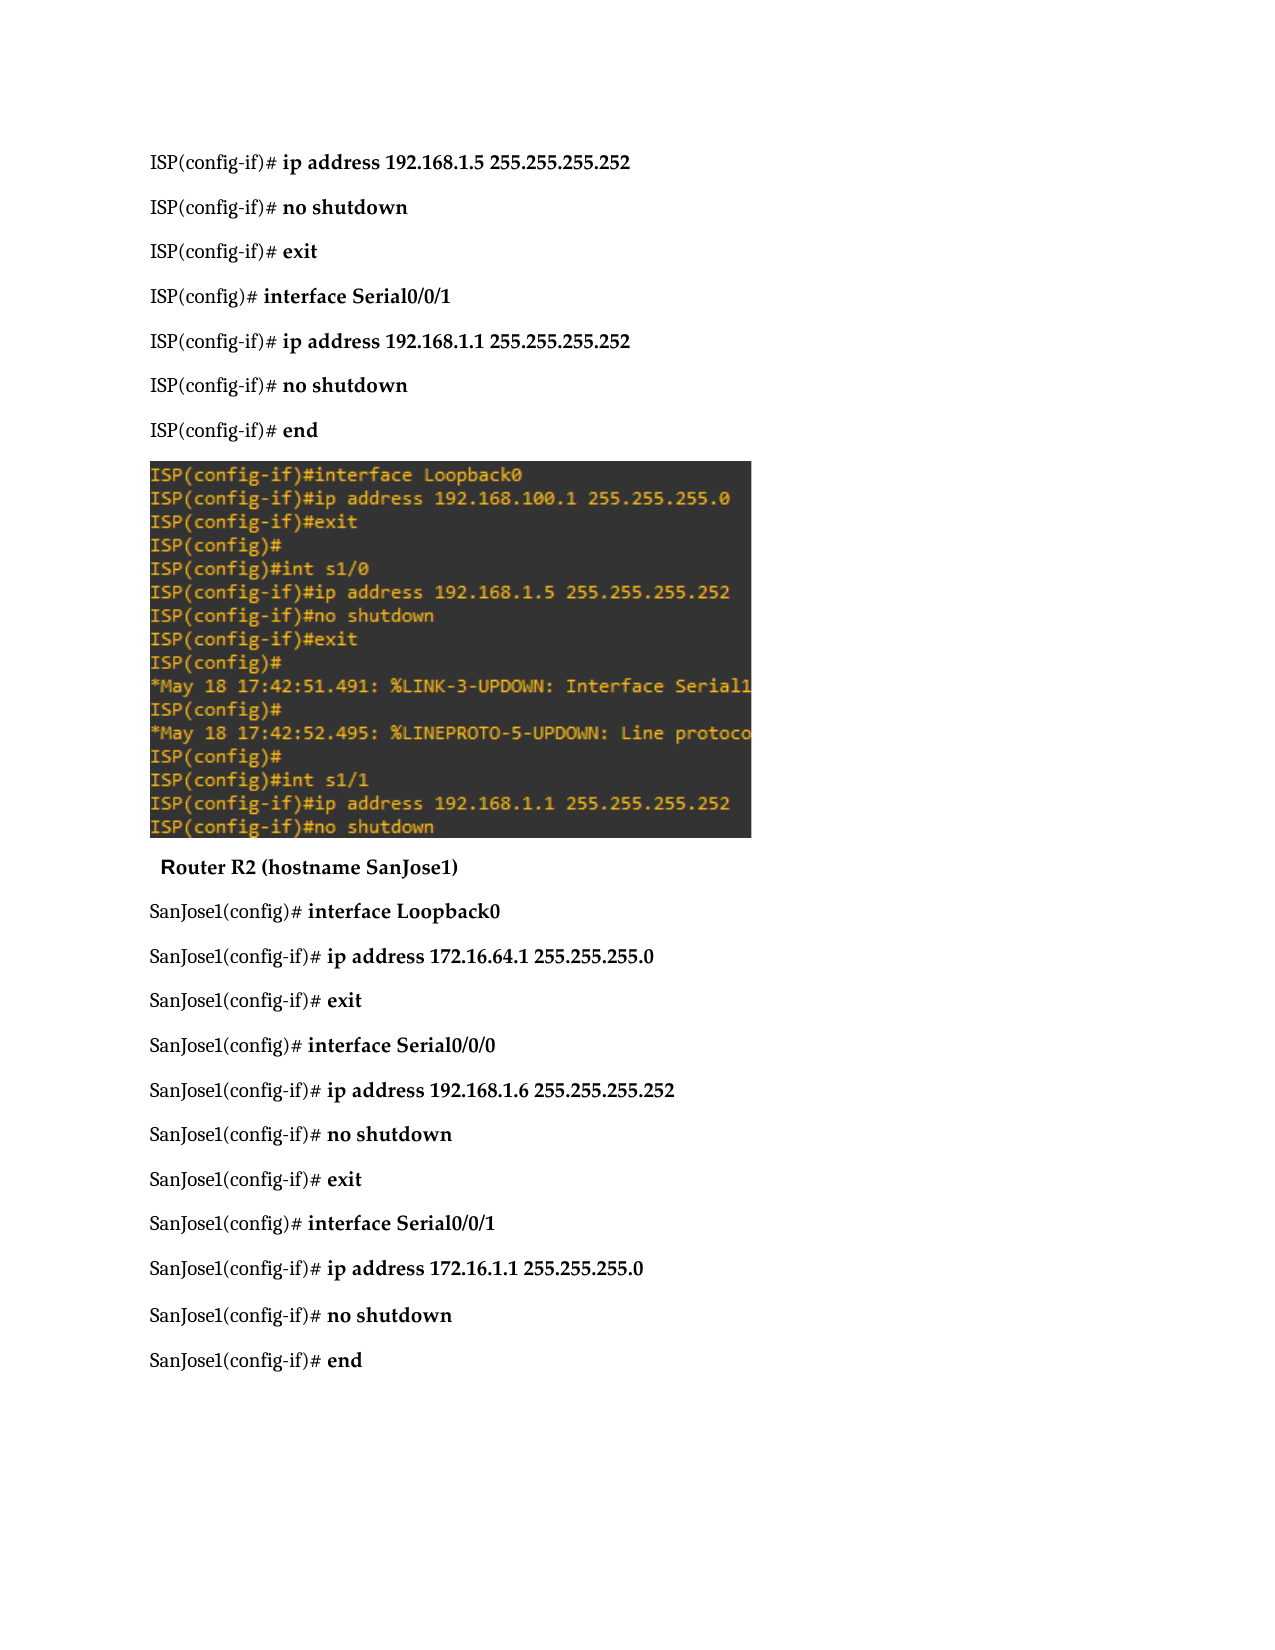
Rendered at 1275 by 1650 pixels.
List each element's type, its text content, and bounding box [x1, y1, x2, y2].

text SanJose1(config-if)# ip address 192.168.1.6 255.255.255.252 [150, 1075, 1173, 1103]
text ISP(config-if)# no shutdown [150, 371, 1173, 399]
picture [150, 461, 752, 838]
text ISP(config-if)# ip address 192.168.1.1 255.255.255.252 [150, 326, 1173, 354]
text SanJose1(config-if)# end [150, 1345, 1173, 1373]
text ISP(config-if)# end [150, 416, 1173, 444]
text ISP(config-if)# no shutdown [150, 192, 1173, 221]
text SanJose1(config-if)# exit [150, 986, 1173, 1014]
text ISP(config-if)# exit [150, 237, 1173, 265]
text SanJose1(config)# interface Serial0/0/0 [150, 1030, 1173, 1058]
text SanJose1(config)# interface Loopback0 [150, 897, 1173, 925]
text SanJose1(config-if)# ip address 172.16.1.1 255.255.255.0 [150, 1253, 1173, 1281]
text ISP(config)# interface Serial0/0/1 [150, 282, 1173, 310]
text SanJose1(config-if)# no shutdown [150, 1300, 1173, 1328]
text SanJose1(config-if)# no shutdown SanJose1(config-if)# exit SanJose1(config)# interface Serial0/0/1 [150, 1119, 508, 1236]
text SanJose1(config-if)# ip address 172.16.64.1 255.255.255.0 [150, 941, 1173, 969]
text ISP(config-if)# ip address 192.168.1.5 255.255.255.252 [150, 148, 1173, 176]
